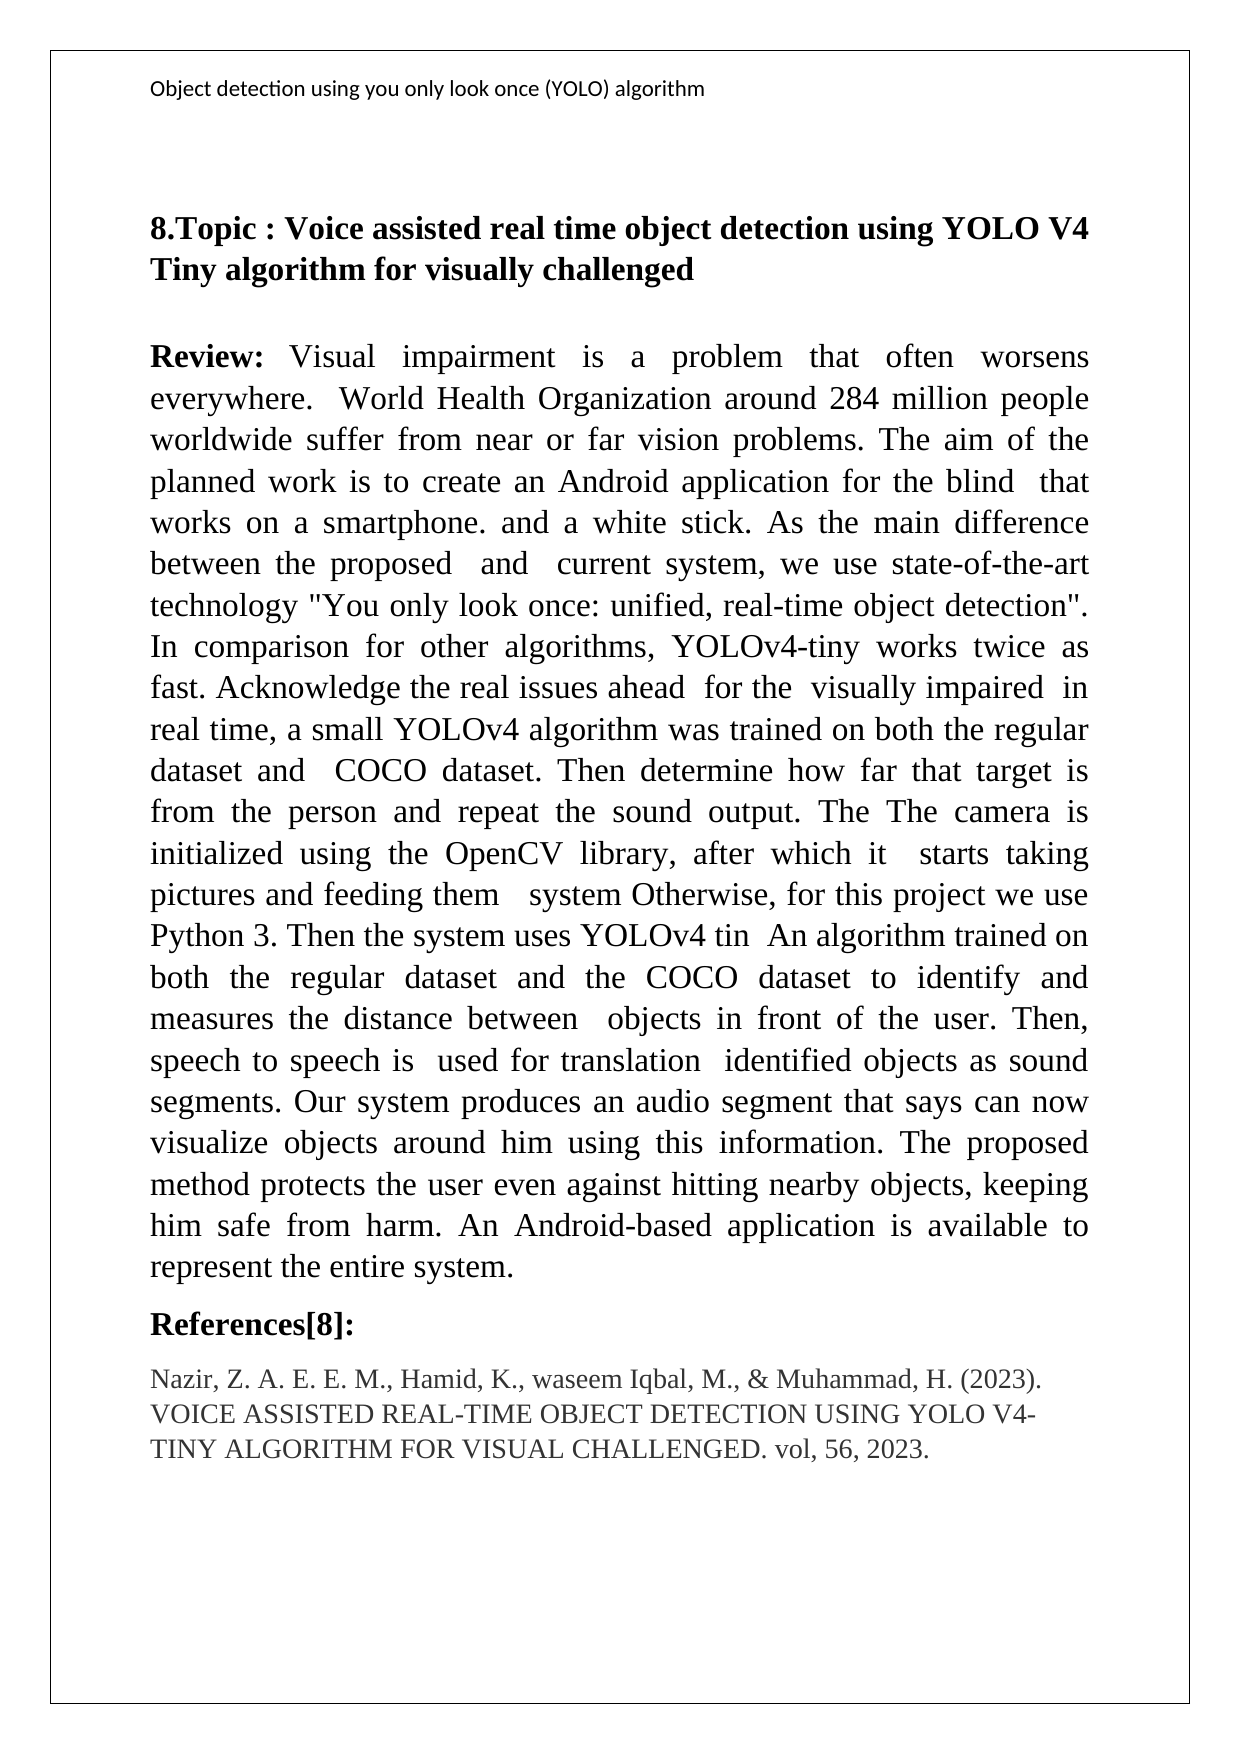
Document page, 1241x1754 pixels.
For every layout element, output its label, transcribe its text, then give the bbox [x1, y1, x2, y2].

text 8.Topic : Voice assisted real time object detection using YOLO V4 Tiny algorithm for visually challenged [150, 208, 1090, 318]
text References[8]: [150, 1304, 1090, 1343]
text Review: Visual impairment is a problem that often worsens everywhere. World Health Organization around 284 million people worldwide suffer from near or far vision problems. The aim of the planned work is to create an Android application for the blind that works on a smartphone. and a white stick. As the main difference between the proposed and current system, we use state-of-the-art technology "You only look once: unified, real-time object detection". In comparison for other algorithms, YOLOv4-tiny works twice as fast. Acknowledge the real issues ahead for the visually impaired in real time, a small YOLOv4 algorithm was trained on both the regular dataset and COCO dataset. Then determine how far that target is from the person and repeat the sound output. The The camera is initialized using the OpenCV library, after which it starts taking pictures and feeding them system Otherwise, for this project we use Python 3. Then the system uses YOLOv4 tin An algorithm trained on both the regular dataset and the COCO dataset to identify and measures the distance between objects in front of the user. Then, speech to speech is used for translation identified objects as sound segments. Our system produces an audio segment that says can now visualize objects around him using this information. The proposed method protects the user even against hitting nearby objects, keeping him safe from harm. An Android-based application is available to represent the entire system. [150, 337, 1090, 1285]
text Nazir, Z. A. E. E. M., Hamid, K., waseem Iqbal, M., & Muhammad, H. (2023). VOICE ASSISTED REAL-TIME OBJECT DETECTION USING YOLO V4-TINY ALGORITHM FOR VISUAL CHALLENGED. vol, 56, 2023. [150, 1363, 1090, 1465]
